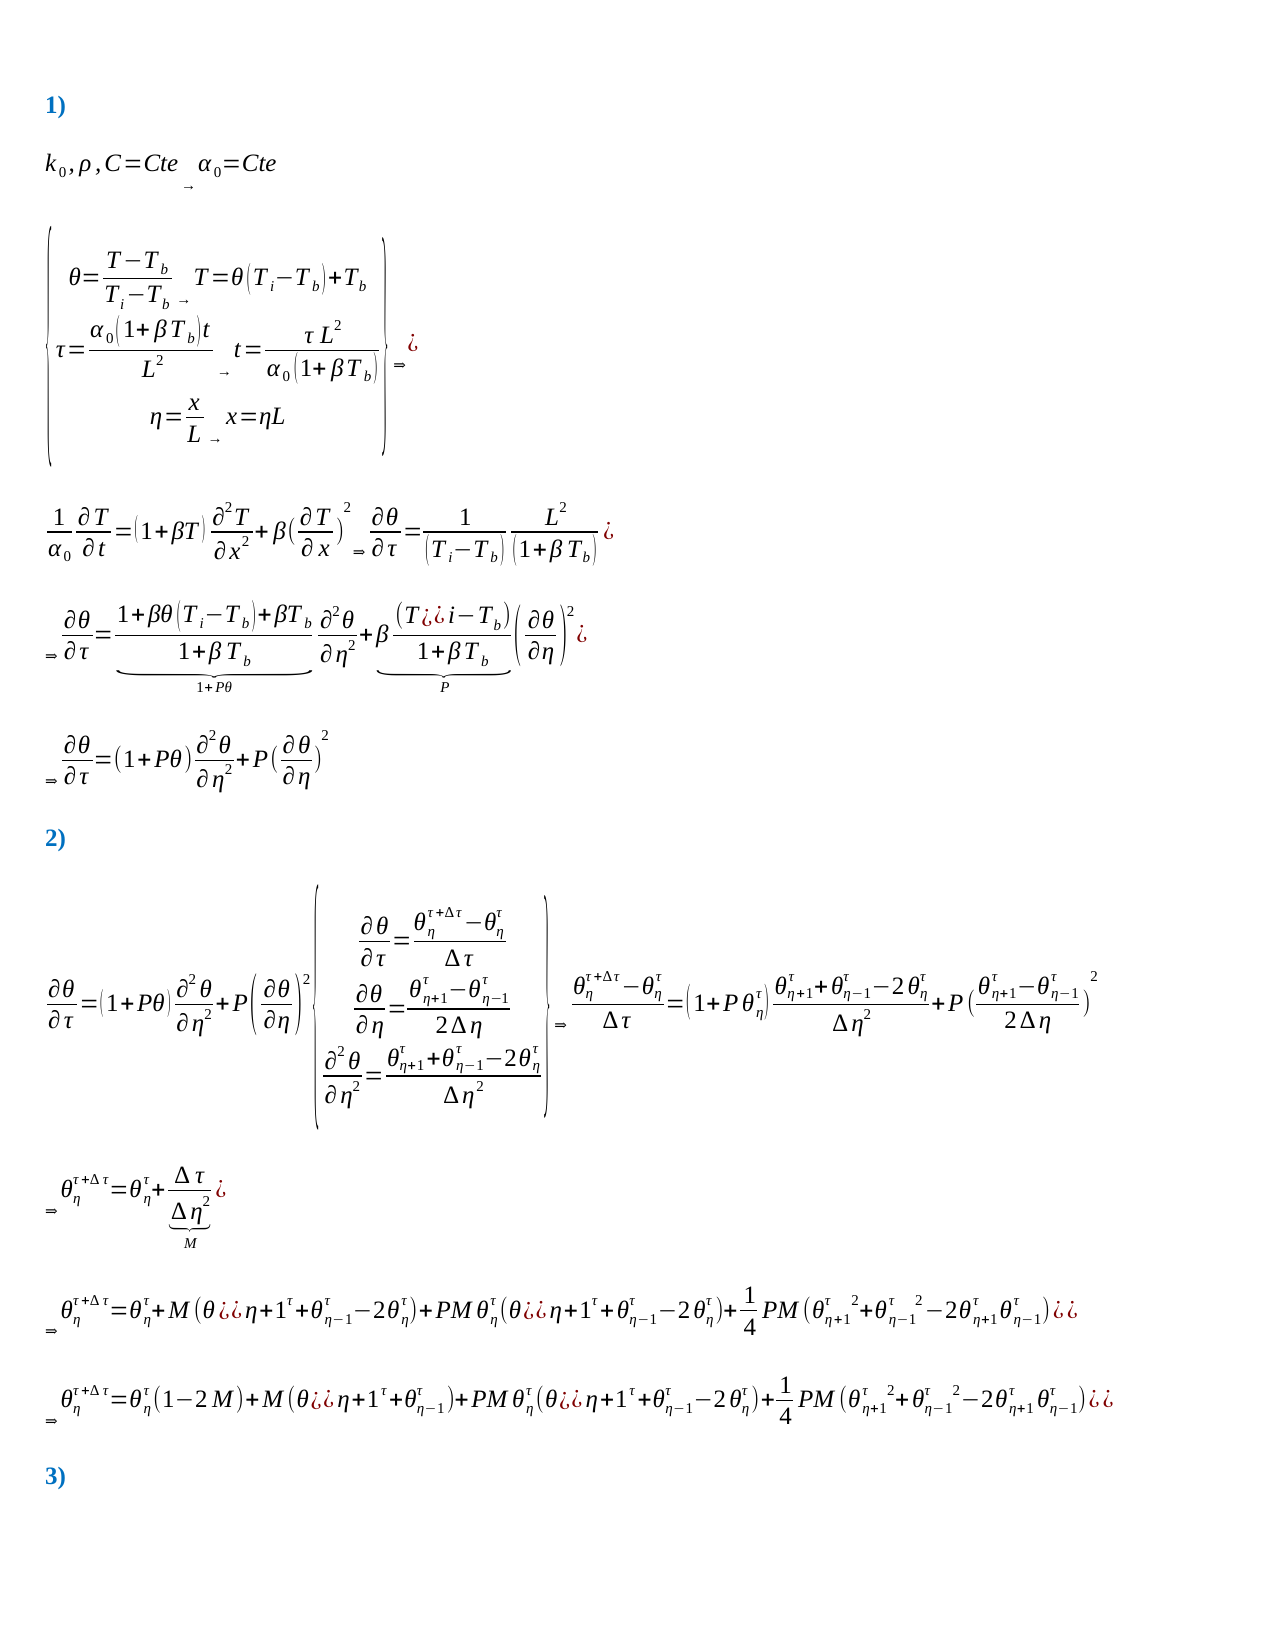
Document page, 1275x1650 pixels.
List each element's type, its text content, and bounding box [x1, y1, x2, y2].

text 1) [45, 90, 1230, 119]
text 2) [45, 823, 1230, 852]
text 3) [45, 1461, 1230, 1490]
